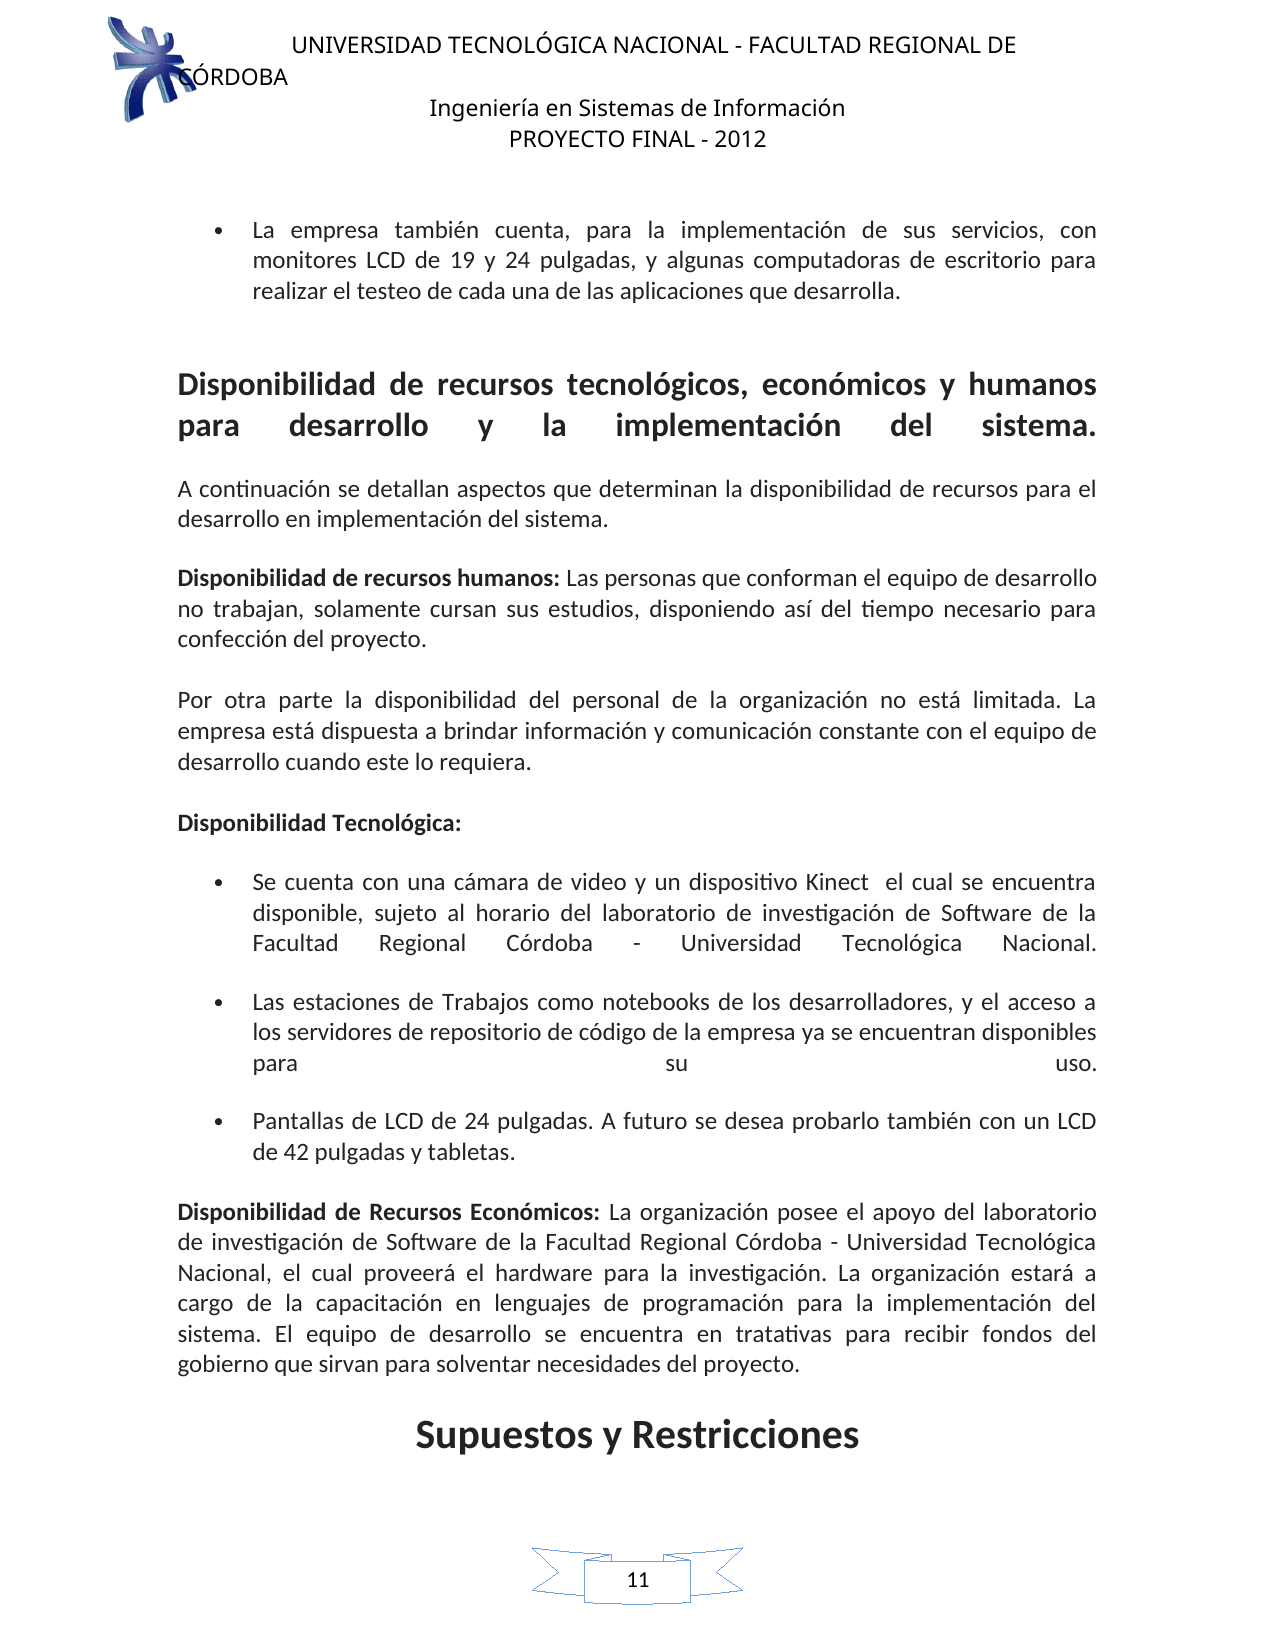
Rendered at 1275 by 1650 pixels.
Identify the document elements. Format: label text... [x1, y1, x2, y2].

list Pantallas de LCD de 24 pulgadas. A futuro se desea probarlo también con un LCD de 42 pulgadas y tabletas. [215, 1106, 1098, 1167]
text A continuación se detallan aspectos que determinan la disponibilidad de recursos para el desarrollo en implementación del sistema. [177, 473, 1098, 534]
list Se cuenta con una cámara de video y un dispositivo Kinect el cual se encuentra disponible, sujeto al horario del laboratorio de investigación de Software de la Facultad Regional Córdoba - Universidad Tecnológica Nacional. [215, 866, 1098, 986]
list La empresa también cuenta, para la implementación de sus servicios, con monitores LCD de 19 y 24 pulgadas, y algunas computadoras de escritorio para realizar el testeo de cada una de las aplicaciones que desarrolla. [215, 214, 1098, 305]
text Supuestos y Restricciones [177, 1408, 1098, 1459]
text Disponibilidad de recursos tecnológicos, económicos y humanos para desarrollo y la implementación del sistema. [177, 363, 1098, 473]
text Disponibilidad de recursos humanos: Las personas que conforman el equipo de desarrollo no trabajan, solamente cursan sus estudios, disponiendo así del tiempo necesario para confección del proyecto. [177, 562, 1098, 654]
text Disponibilidad de Recursos Económicos: La organización posee el apoyo del laboratorio de investigación de Software de la Facultad Regional Córdoba - Universidad Tecnológica Nacional, el cual proveerá el hardware para la investigación. La organización estará a cargo de la capacitación en lenguajes de programación para la implementación del sistema. El equipo de desarrollo se encuentra en tratativas para recibir fondos del gobierno que sirvan para solventar necesidades del proyecto. [177, 1196, 1098, 1379]
list Las estaciones de Trabajos como notebooks de los desarrolladores, y el acceso a los servidores de repositorio de código de la empresa ya se encuentran disponibles para su uso. [215, 986, 1098, 1106]
text Por otra parte la disponibilidad del personal de la organización no está limitada. La empresa está dispuesta a brindar información y comunicación constante con el equipo de desarrollo cuando este lo requiera. [177, 684, 1098, 776]
text Disponibilidad Tecnológica: [177, 807, 1098, 837]
